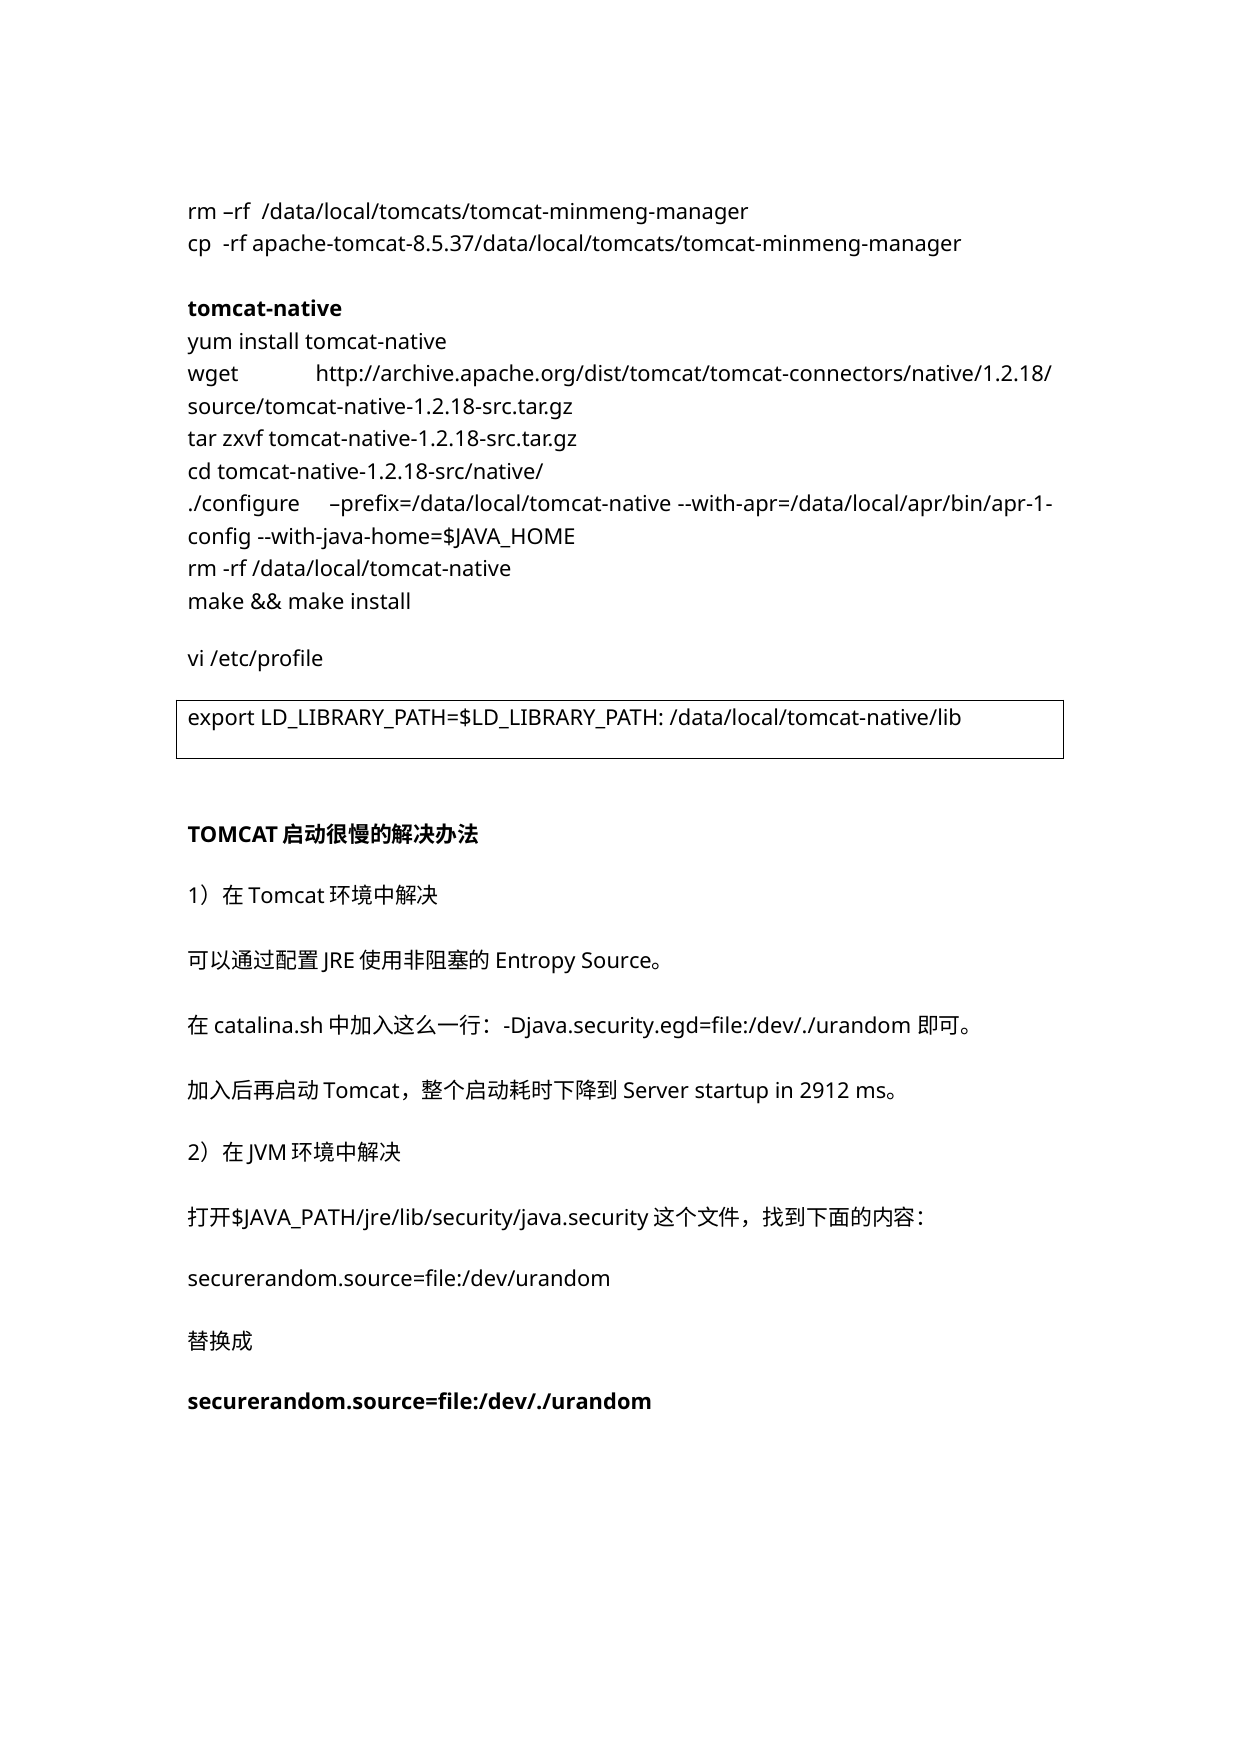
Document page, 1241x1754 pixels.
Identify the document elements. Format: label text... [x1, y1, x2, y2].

text make && make install [187, 584, 1053, 617]
text yum install tomcat-native [187, 324, 1053, 357]
text cp -rf apache-tomcat-8.5.37/data/local/tomcats/tomcat-minmeng-manager [187, 227, 1053, 259]
text rm -rf /data/local/tomcat-native [187, 552, 1053, 584]
text tomcat-native [187, 292, 1053, 324]
text securerandom.source=file:/dev/urandom [187, 1262, 1053, 1294]
table_header export LD_LIBRARY_PATH=$LD_LIBRARY_PATH: /data/local/tomcat-native/lib [177, 701, 1063, 758]
text securerandom.source=file:/dev/./urandom [187, 1385, 1053, 1417]
text ./configure –prefix=/data/local/tomcat-native --with-apr=/data/local/apr/bin/apr-1-config --with-java-home=$JAVA_HOME [187, 487, 1053, 552]
text 1）在Tomcat环境中解决 可以通过配置JRE使用非阻塞的Entropy Source。 在catalina.sh中加入这么一行：-Djava.security.egd=file:/dev/./urandom 即可。 加入后再启动Tomcat，整个启动耗时下降到Server startup in 2912 ms。 [187, 878, 1053, 1106]
text 替换成 [187, 1323, 1053, 1356]
text 2）在JVM环境中解决 打开$JAVA_PATH/jre/lib/security/java.security这个文件，找到下面的内容： [187, 1135, 1053, 1232]
text rm –rf /data/local/tomcats/tomcat-minmeng-manager [187, 194, 1053, 227]
text vi /etc/profile [187, 642, 1053, 674]
text wget http://archive.apache.org/dist/tomcat/tomcat-connectors/native/1.2.18/source/tomcat-native-1.2.18-src.tar.gz [187, 357, 1053, 422]
text cd tomcat-native-1.2.18-src/native/ [187, 454, 1053, 487]
text tar zxvf tomcat-native-1.2.18-src.tar.gz [187, 422, 1053, 454]
text TOMCAT启动很慢的解决办法 [187, 817, 1053, 849]
